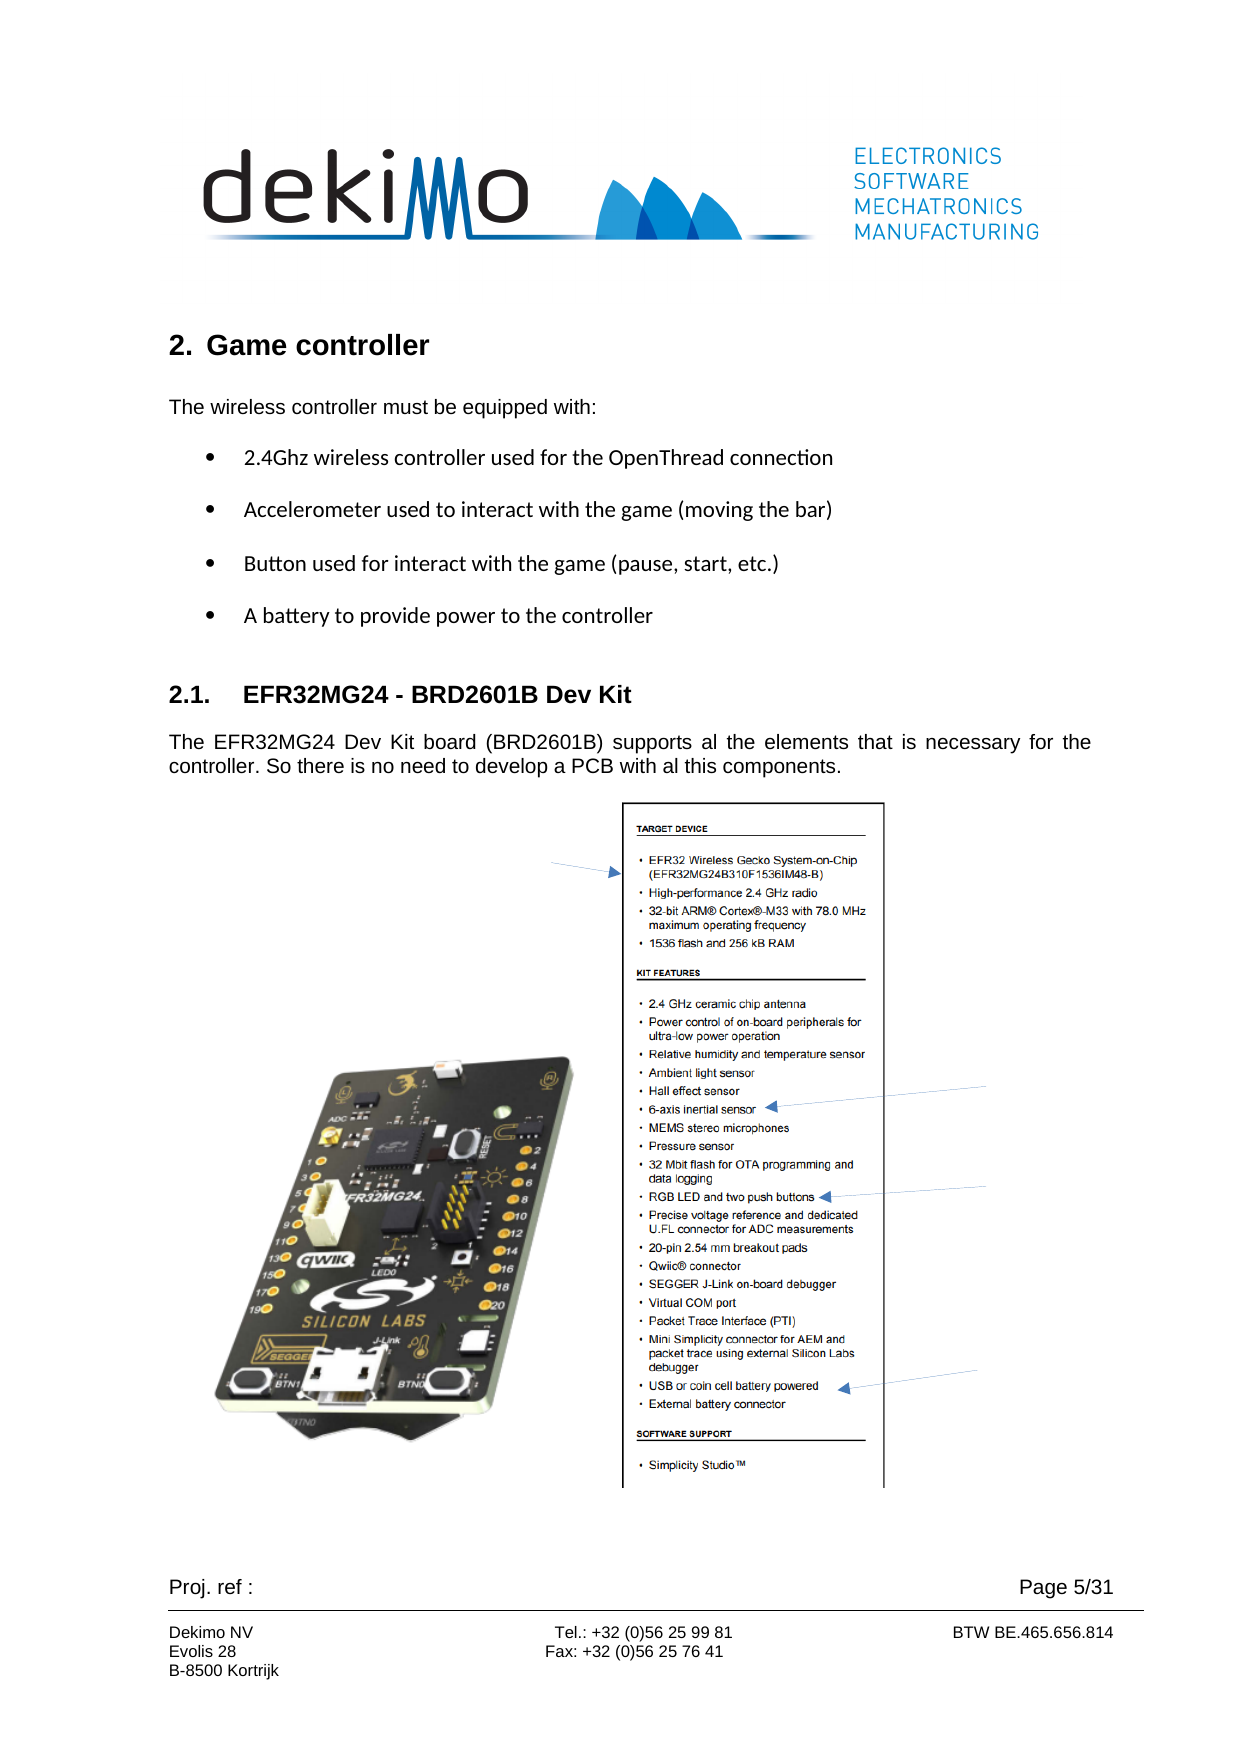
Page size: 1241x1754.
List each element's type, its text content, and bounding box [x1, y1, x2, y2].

list A battery to provide power to the controller [206, 602, 1093, 630]
text The EFR32MG24 Dev Kit board (BRD2601B) supports al the elements that is necessary for the controller. So there is no need to develop a PCB with al this components. [169, 730, 1093, 778]
subtitle Game controller [169, 328, 1093, 361]
text The wireless controller must be equipped with: [169, 395, 1093, 419]
picture [168, 1006, 616, 1488]
list 2.4Ghz wireless controller used for the OpenThread connection [206, 443, 1093, 471]
list Button used for interact with the game (pause, start, etc.) [206, 549, 1093, 577]
picture [621, 801, 885, 1488]
picture [159, 73, 1083, 304]
subtitle EFR32MG24 - BRD2601B Dev Kit [169, 679, 1093, 709]
list Accelerometer used to interact with the game (moving the bar) [206, 496, 1093, 524]
